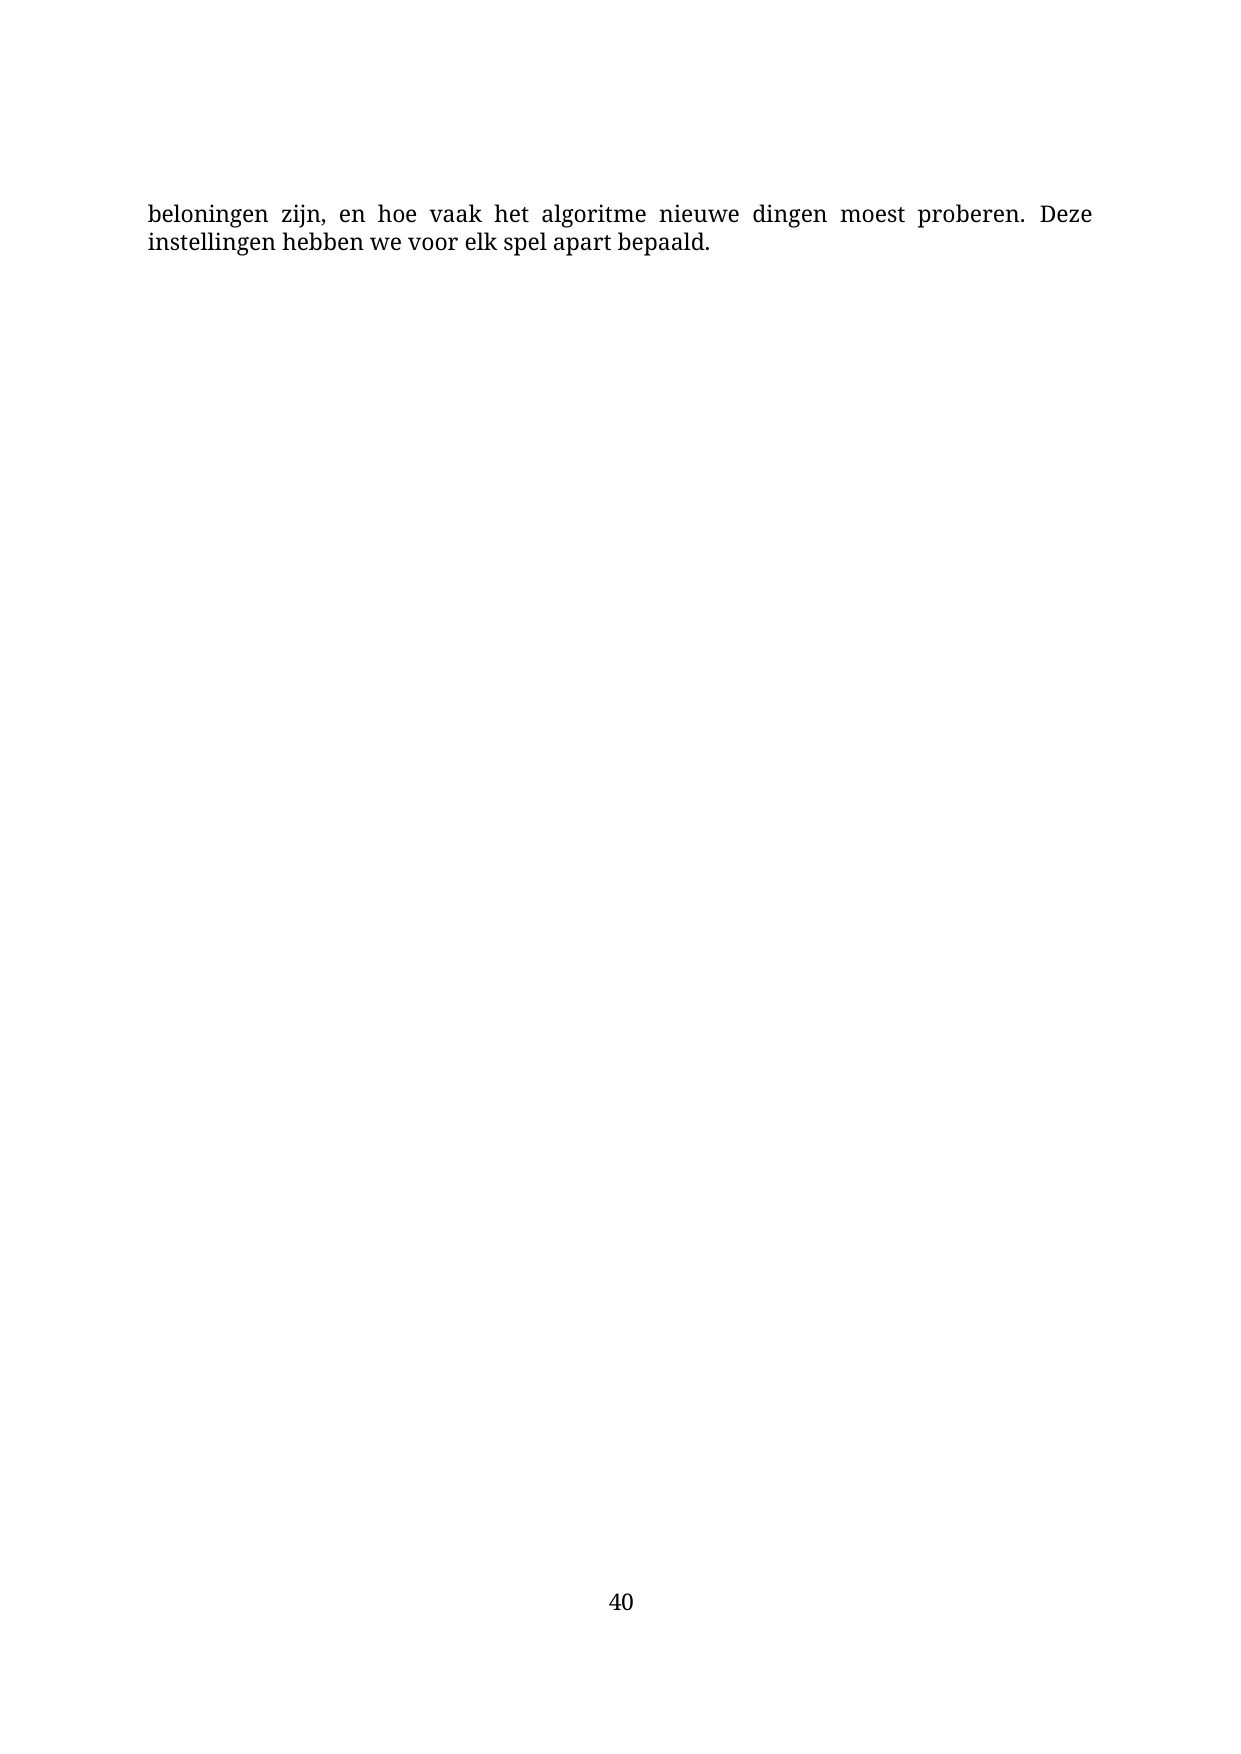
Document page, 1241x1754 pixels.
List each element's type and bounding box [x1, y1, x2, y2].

text [148, 200, 1093, 257]
